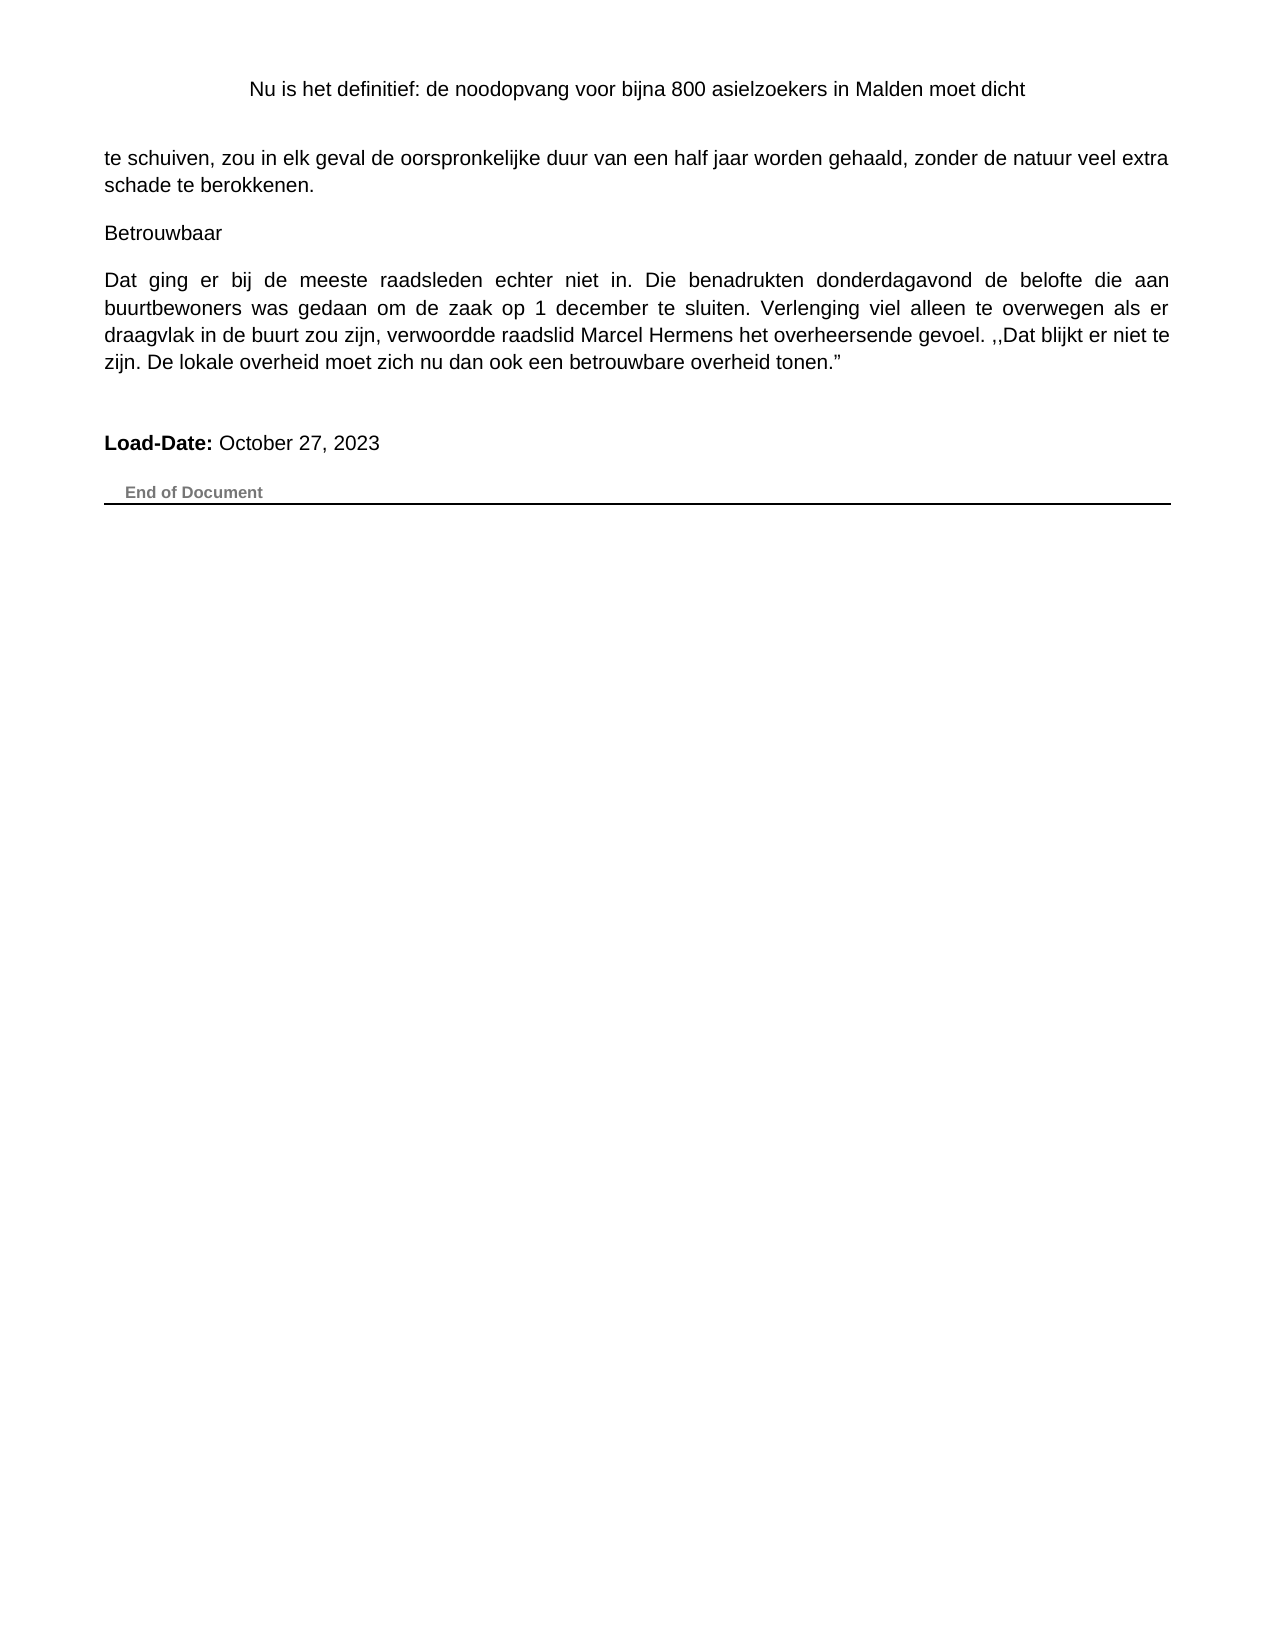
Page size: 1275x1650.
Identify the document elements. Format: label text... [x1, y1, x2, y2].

text End of Document [125, 483, 1171, 502]
text Dat ging er bij de meeste raadsleden echter niet in. Die benadrukten donderdagavond de belofte die aan buurtbewoners was gedaan om de zaak op 1 december te sluiten. Verlenging viel alleen te overwegen als er draagvlak in de buurt zou zijn, verwoordde raadslid Marcel Hermens het overheersende gevoel. ,,Dat blijkt er niet te zijn. De lokale overheid moet zich nu dan ook een betrouwbare overheid tonen.” [104, 265, 1171, 373]
text Load-Date: October 27, 2023 [104, 398, 1171, 454]
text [104, 142, 1171, 196]
text Betrouwbaar [104, 217, 1171, 244]
